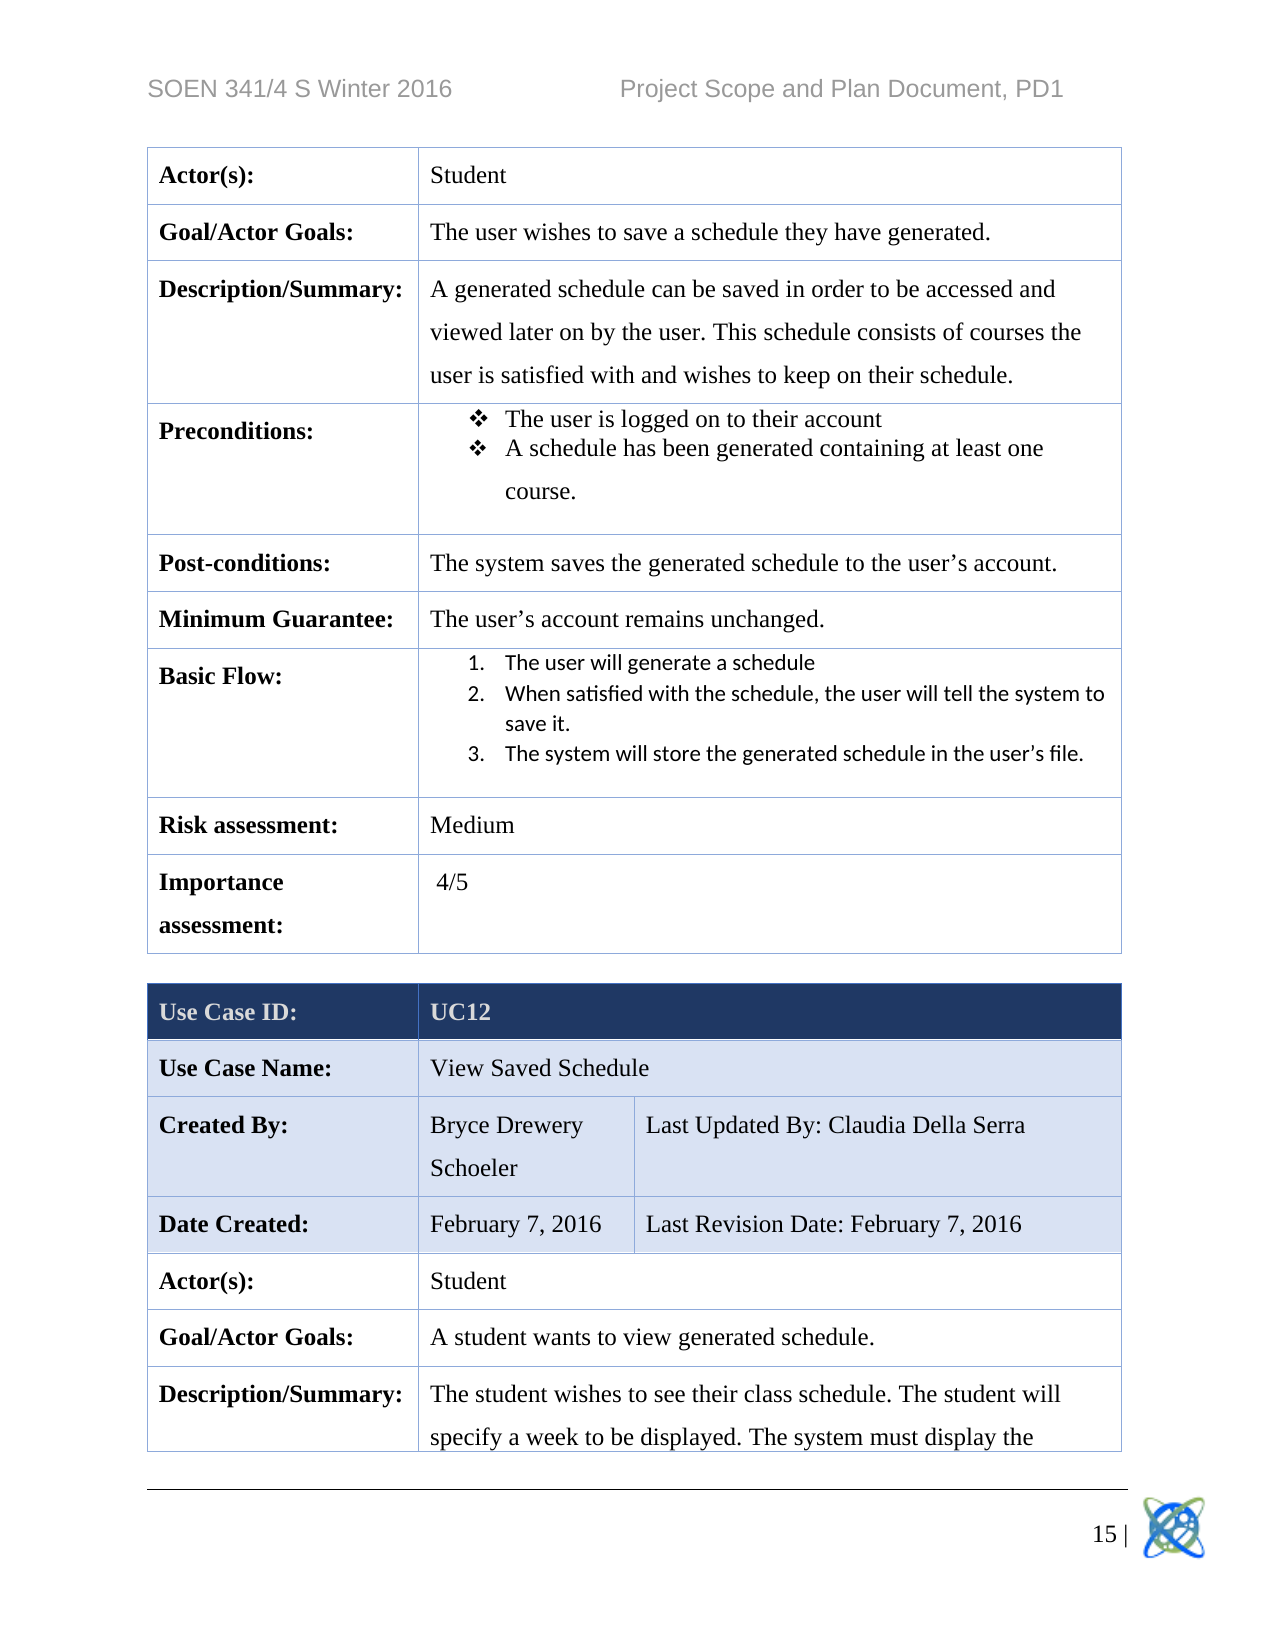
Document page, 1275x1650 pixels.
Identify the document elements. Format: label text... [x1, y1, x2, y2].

table_cell The system saves the generated schedule to the user’s account. [419, 535, 1121, 591]
table_cell Student [419, 148, 1121, 203]
table_cell Use Case Name: [148, 1041, 418, 1096]
table_cell The user is logged on to their account A schedule has been generated containing at least one course. [419, 404, 1121, 534]
table_cell Last Updated By: Claudia Della Serra [635, 1097, 1121, 1196]
table_cell View Saved Schedule [419, 1041, 1121, 1096]
table_cell Created By: [148, 1097, 418, 1196]
table_cell 4/5 [419, 855, 1121, 953]
table_cell Importance assessment: [148, 855, 418, 953]
table_cell The user wishes to save a schedule they have generated. [419, 205, 1121, 260]
table_cell The user’s account remains unchanged. [419, 592, 1121, 647]
table_cell The user will generate a schedule When satisfied with the schedule, the user will tell the system to save it. The system will store the generated schedule in the user’s file. [419, 649, 1121, 797]
table_cell Basic Flow: [148, 649, 418, 797]
table_cell Actor(s): [148, 148, 418, 203]
table_cell Last Revision Date: February 7, 2016 [635, 1197, 1121, 1252]
table_header UC12 [419, 984, 1121, 1039]
table_cell Student [419, 1254, 1121, 1309]
table_cell Preconditions: [148, 404, 418, 534]
table_cell Date Created: [148, 1197, 418, 1252]
table_cell Description/Summary: [148, 261, 418, 403]
table_cell February 7, 2016 [419, 1197, 634, 1252]
table_header Use Case ID: [148, 984, 418, 1039]
table_cell Goal/Actor Goals: [148, 1310, 418, 1366]
table_cell Post-conditions: [148, 535, 418, 591]
table_cell Medium [419, 798, 1121, 853]
table_cell The student wishes to see their class schedule. The student will specify a week to be displayed. The system must display the schedule for that week. [419, 1367, 1121, 1451]
table_cell Risk assessment: [148, 798, 418, 853]
table_cell A student wants to view generated schedule. [419, 1310, 1121, 1366]
picture [1123, 1490, 1224, 1566]
table_cell Bryce Drewery Schoeler [419, 1097, 634, 1196]
table_cell A generated schedule can be saved in order to be accessed and viewed later on by the user. This schedule consists of courses the user is satisfied with and wishes to keep on their schedule. [419, 261, 1121, 403]
table_cell Description/Summary: [148, 1367, 418, 1451]
table_cell Goal/Actor Goals: [148, 205, 418, 260]
table_cell Minimum Guarantee: [148, 592, 418, 647]
table_cell Actor(s): [148, 1254, 418, 1309]
